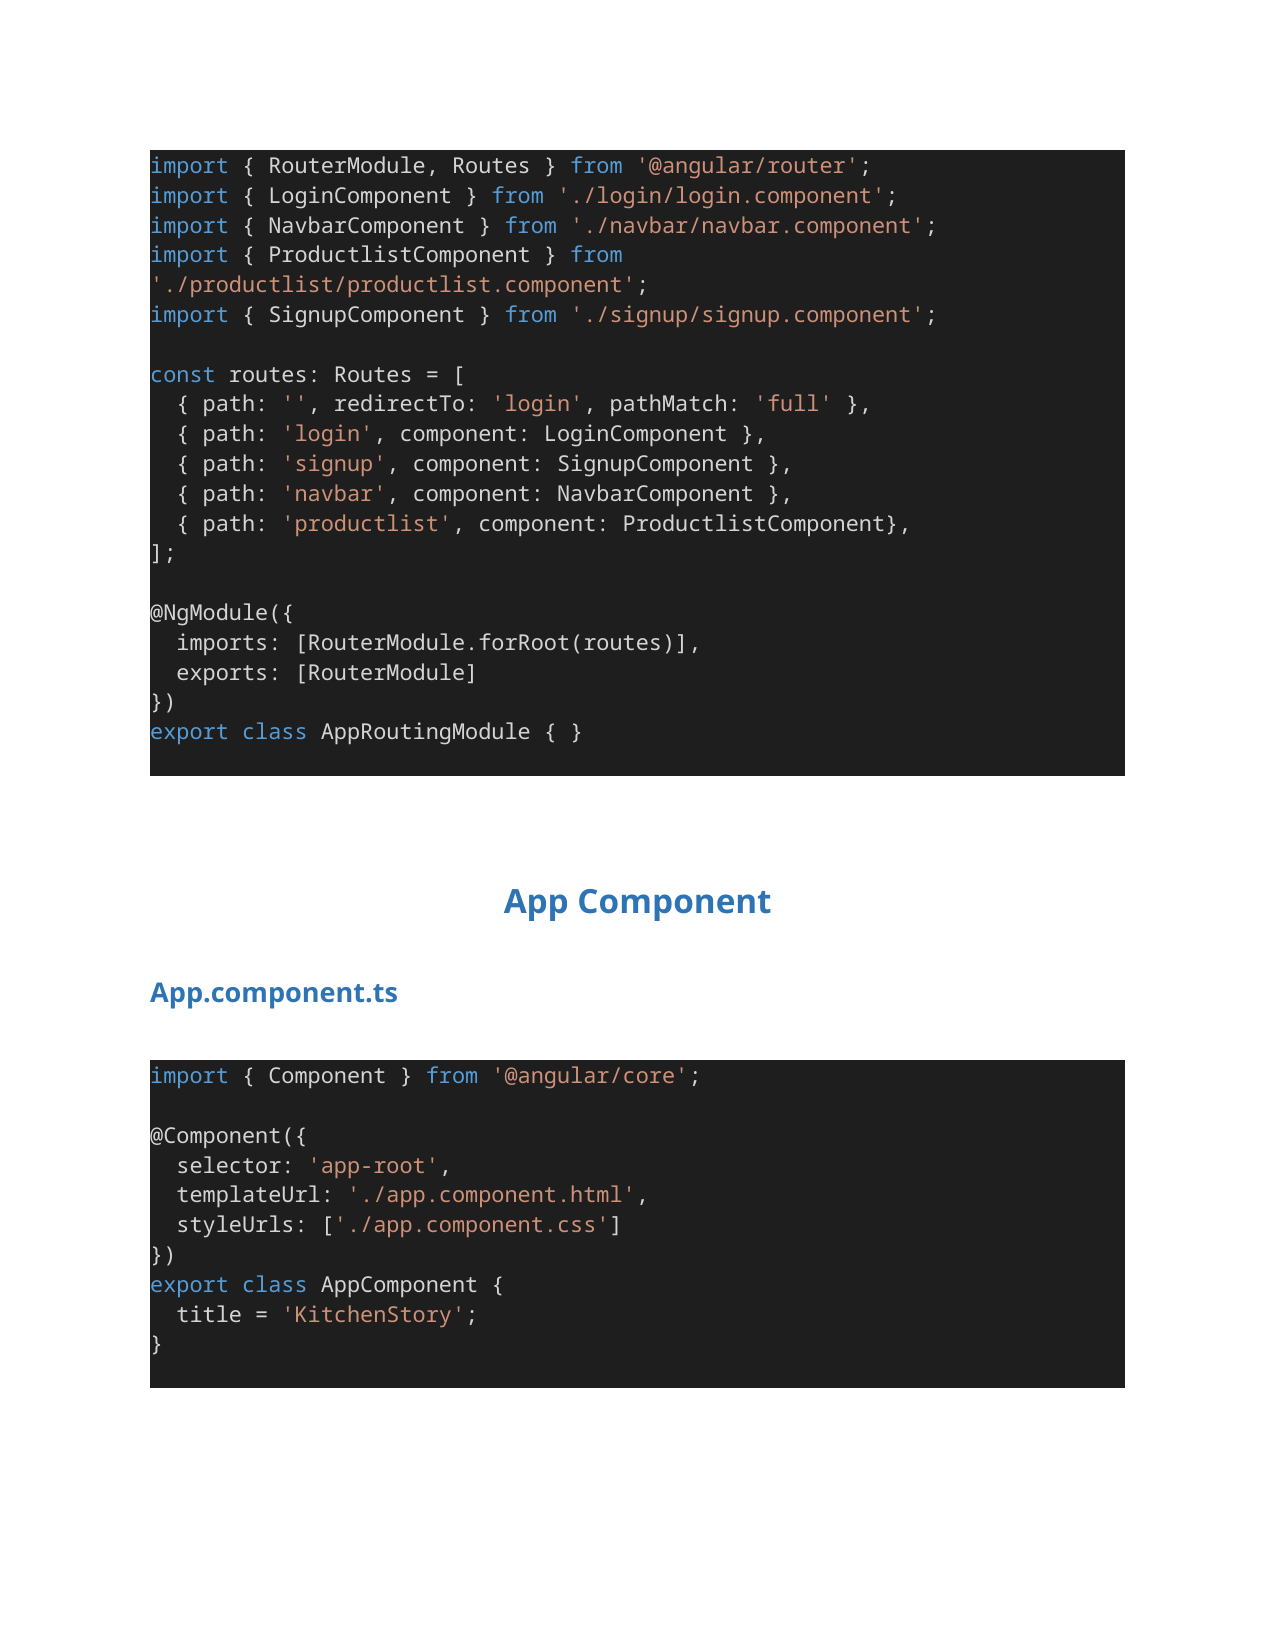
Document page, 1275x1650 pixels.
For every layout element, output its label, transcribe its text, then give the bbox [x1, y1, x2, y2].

text export class AppComponent { [150, 1269, 1125, 1298]
text templateUrl: './app.component.html', [150, 1179, 1125, 1209]
subtitle App.component.ts [150, 973, 1125, 1010]
text imports: [RouterModule.forRoot(routes)], [150, 627, 1125, 656]
text } [150, 1328, 1125, 1358]
text export class AppRoutingModule { } [150, 716, 1125, 746]
subtitle App Component [150, 878, 1125, 923]
text { path: 'signup', component: SignupComponent }, [150, 448, 1125, 478]
text title = 'KitchenStory'; [150, 1298, 1125, 1328]
text const routes: Routes = [ [150, 358, 1125, 388]
text import { Component } from '@angular/core'; [150, 1060, 1125, 1090]
text @NgModule({ [150, 597, 1125, 627]
text import { RouterModule, Routes } from '@angular/router'; [150, 150, 1125, 180]
text import { ProductlistComponent } from './productlist/productlist.component'; [150, 239, 1125, 299]
text import { LoginComponent } from './login/login.component'; [150, 180, 1125, 209]
text }) [150, 686, 1125, 716]
text { path: 'login', component: LoginComponent }, [150, 418, 1125, 448]
text @Component({ [150, 1120, 1125, 1149]
text { path: '', redirectTo: 'login', pathMatch: 'full' }, [150, 388, 1125, 418]
text ]; [150, 537, 1125, 567]
text { path: 'navbar', component: NavbarComponent }, [150, 478, 1125, 507]
text import { SignupComponent } from './signup/signup.component'; [150, 299, 1125, 329]
text exports: [RouterModule] [150, 656, 1125, 686]
text import { NavbarComponent } from './navbar/navbar.component'; [150, 209, 1125, 239]
text { path: 'productlist', component: ProductlistComponent}, [150, 507, 1125, 537]
text }) [150, 1239, 1125, 1269]
text selector: 'app-root', [150, 1149, 1125, 1179]
text styleUrls: ['./app.component.css'] [150, 1209, 1125, 1239]
